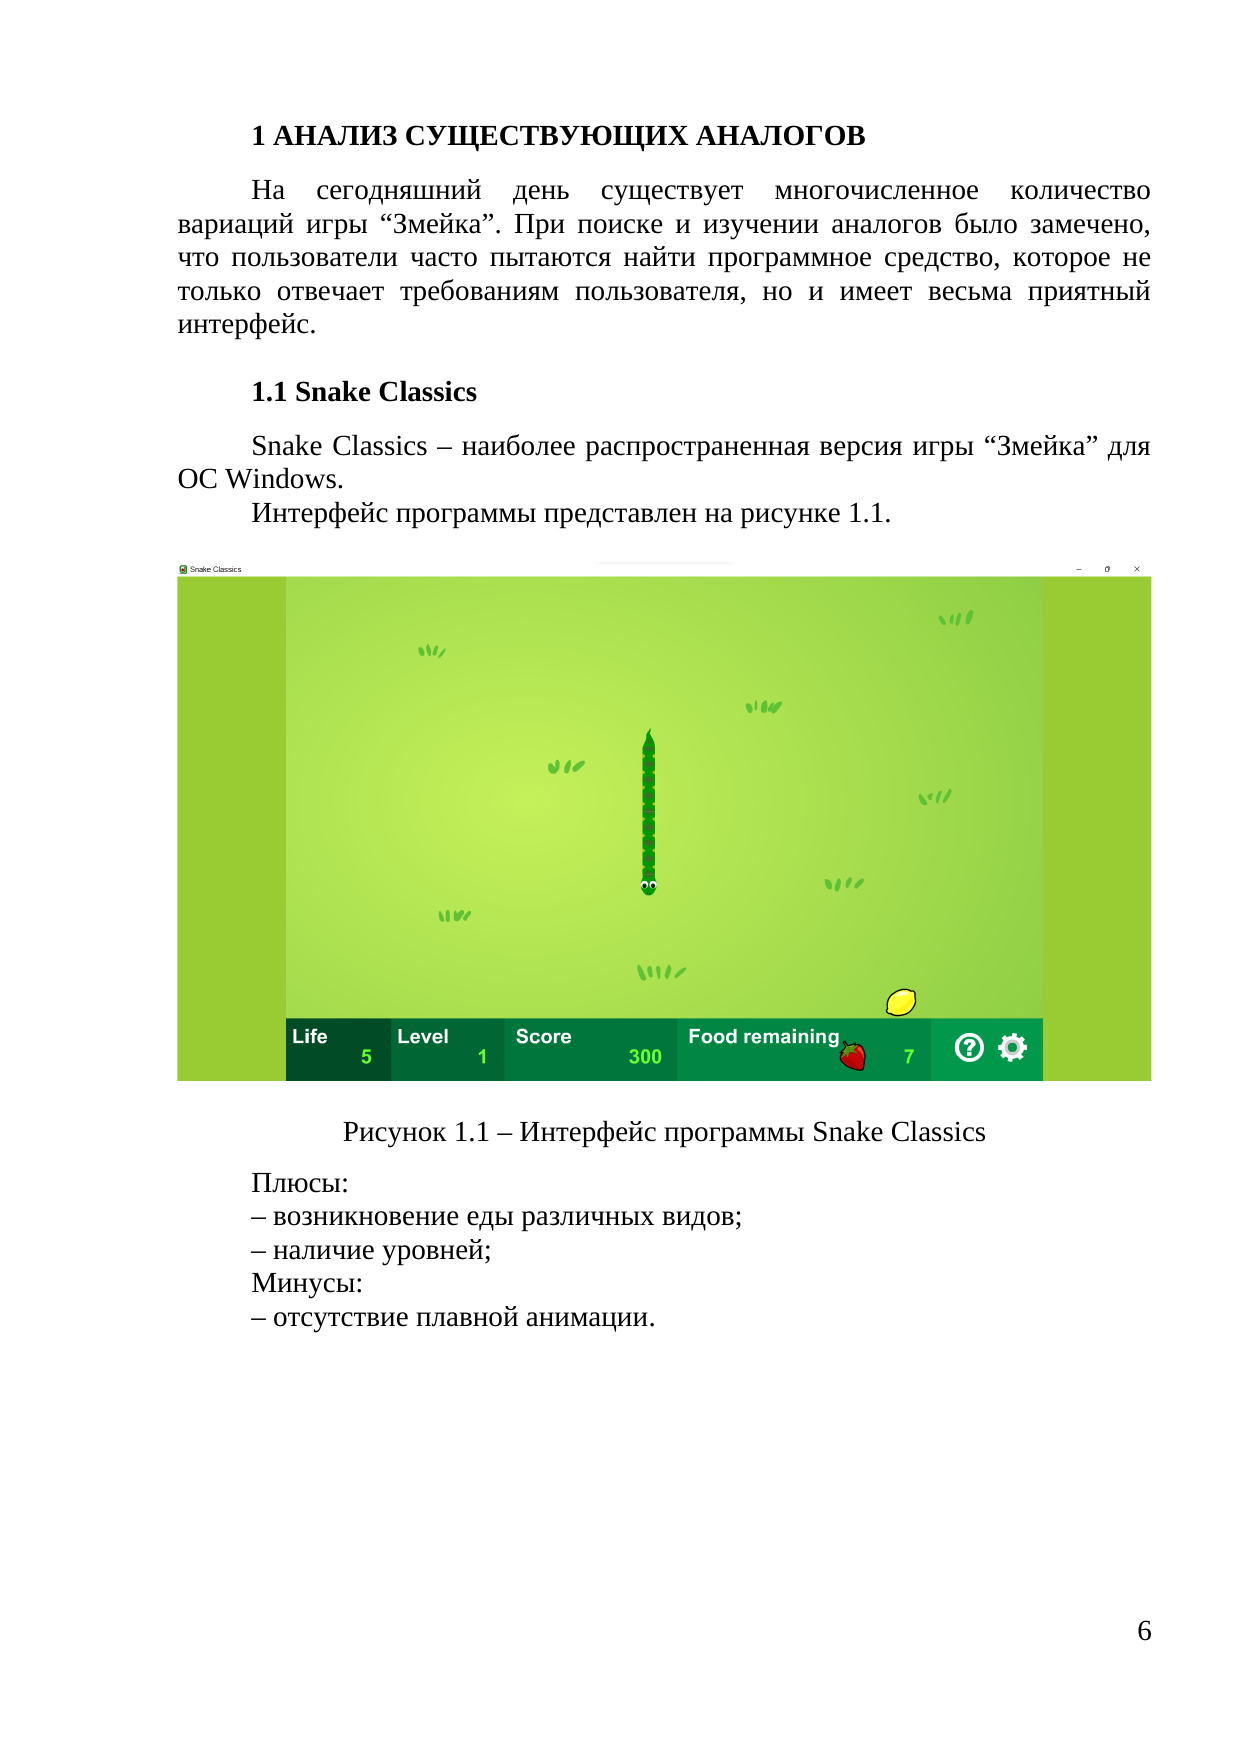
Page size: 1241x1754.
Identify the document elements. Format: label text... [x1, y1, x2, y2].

text отсутствие плавной анимации. [251, 1299, 1152, 1332]
text На сегодняшний день существует многочисленное количество вариаций игры “Змейка”. При поиске и изучении аналогов было замечено, что пользователи часто пытаются найти программное средство, которое не только отвечает требованиям пользователя, но и имеет весьма приятный интерфейс. [177, 172, 1152, 340]
text Интерфейс программы представлен на рисунке 1.1. [177, 495, 1152, 529]
picture [177, 562, 1152, 1081]
text наличие уровней; [251, 1232, 1152, 1265]
text Плюсы: [177, 1165, 1152, 1198]
text Минусы: [177, 1265, 1152, 1299]
subtitle Анализ существующих аналогов [251, 118, 1152, 152]
text Snake Classics – наиболее распространенная версия игры “Змейка” для ОС Windows. [177, 428, 1152, 495]
text возникновение еды различных видов; [251, 1198, 1152, 1232]
subtitle Snake Classics [251, 374, 1152, 407]
text Рисунок 1.1 – Интерфейс программы Snake Classics [177, 1114, 1152, 1148]
